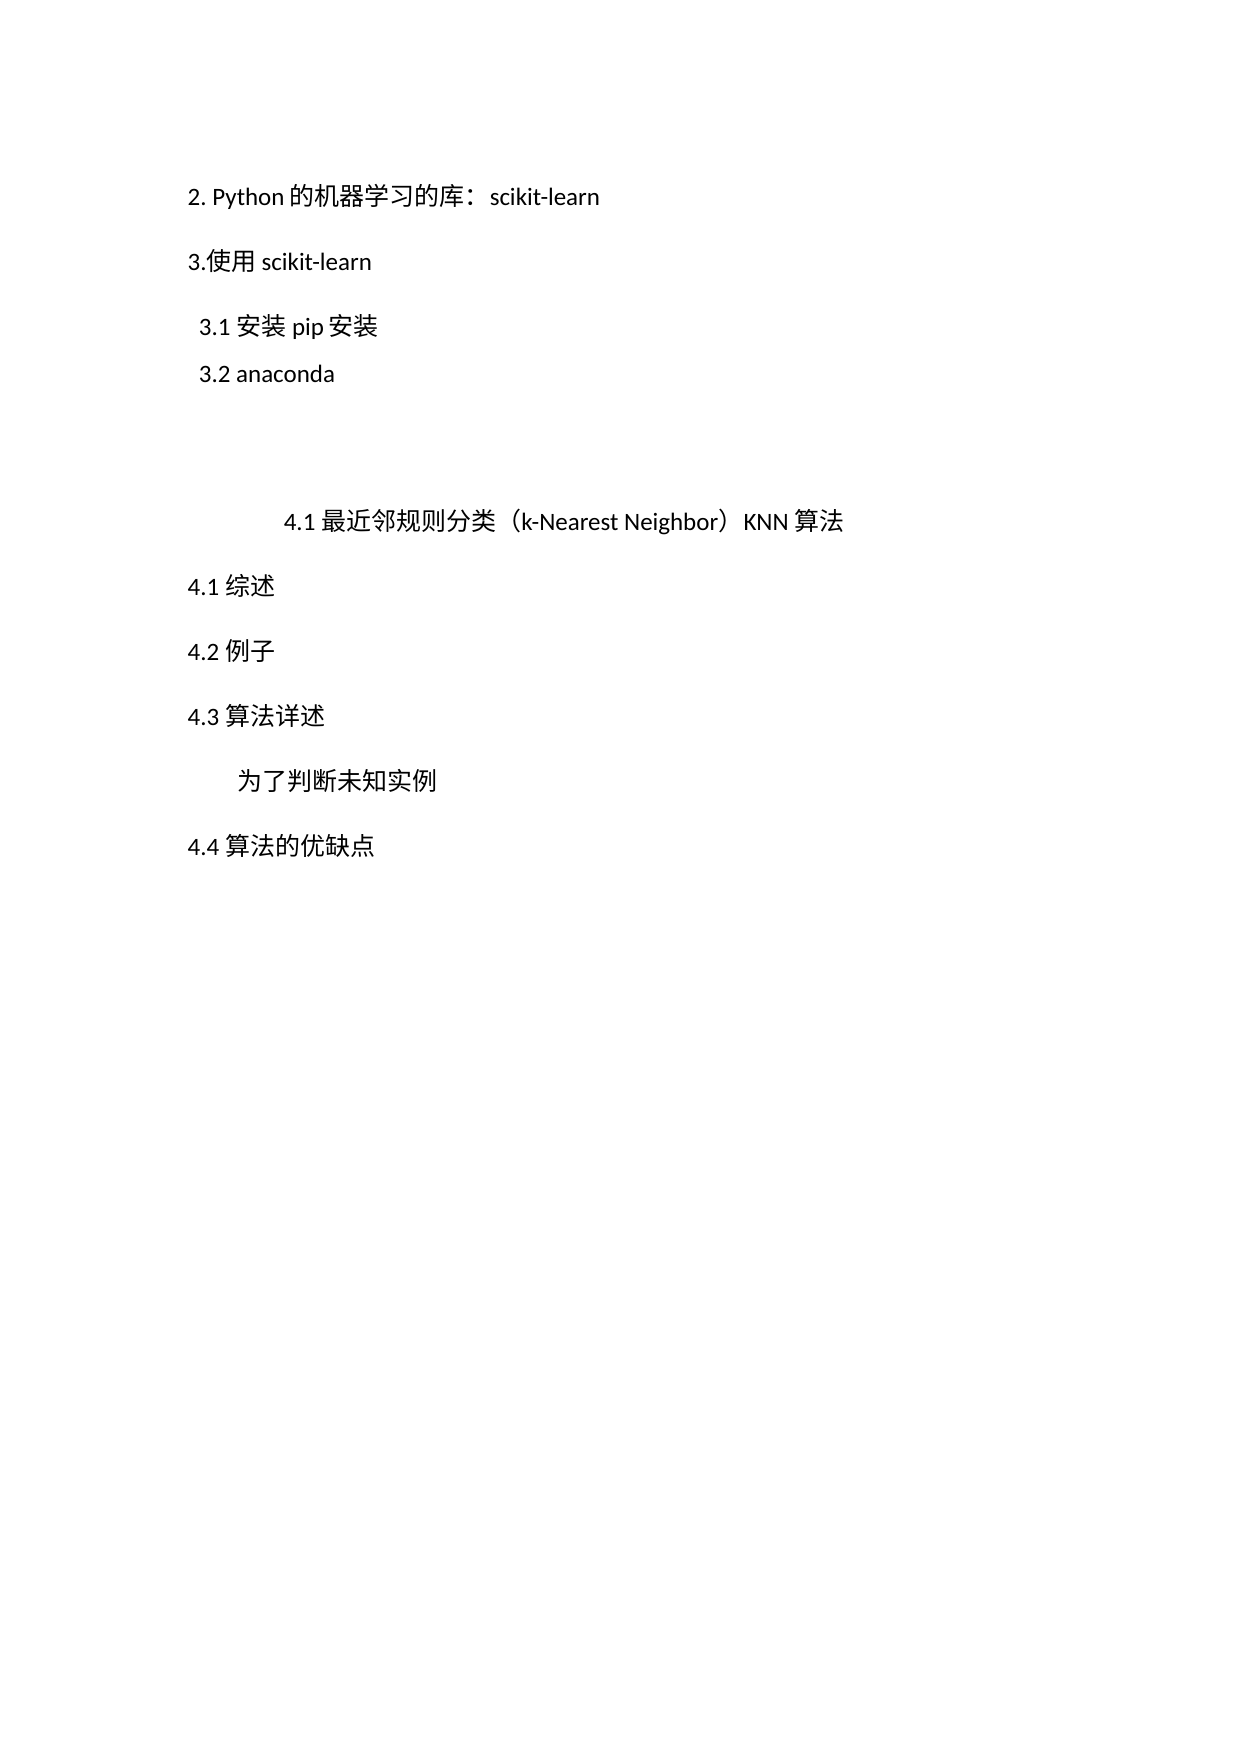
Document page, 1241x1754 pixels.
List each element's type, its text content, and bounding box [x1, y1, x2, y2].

text 4.4 算法的优缺点 [187, 812, 1053, 877]
text 4.1 最近邻规则分类（k-Nearest Neighbor）KNN 算法 [187, 487, 1053, 552]
text 4.2 例子 [187, 617, 1053, 682]
text 2. Python的机器学习的库：scikit-learn [187, 162, 1053, 227]
text 为了判断未知实例 [187, 747, 1053, 812]
text 4.1 综述 [187, 552, 1053, 617]
text 4.3 算法详述 [187, 682, 1053, 747]
text 3.2 anaconda [187, 357, 1053, 389]
text 3.使用scikit-learn [187, 227, 1053, 292]
text 3.1 安装 pip安装 [187, 292, 1053, 357]
